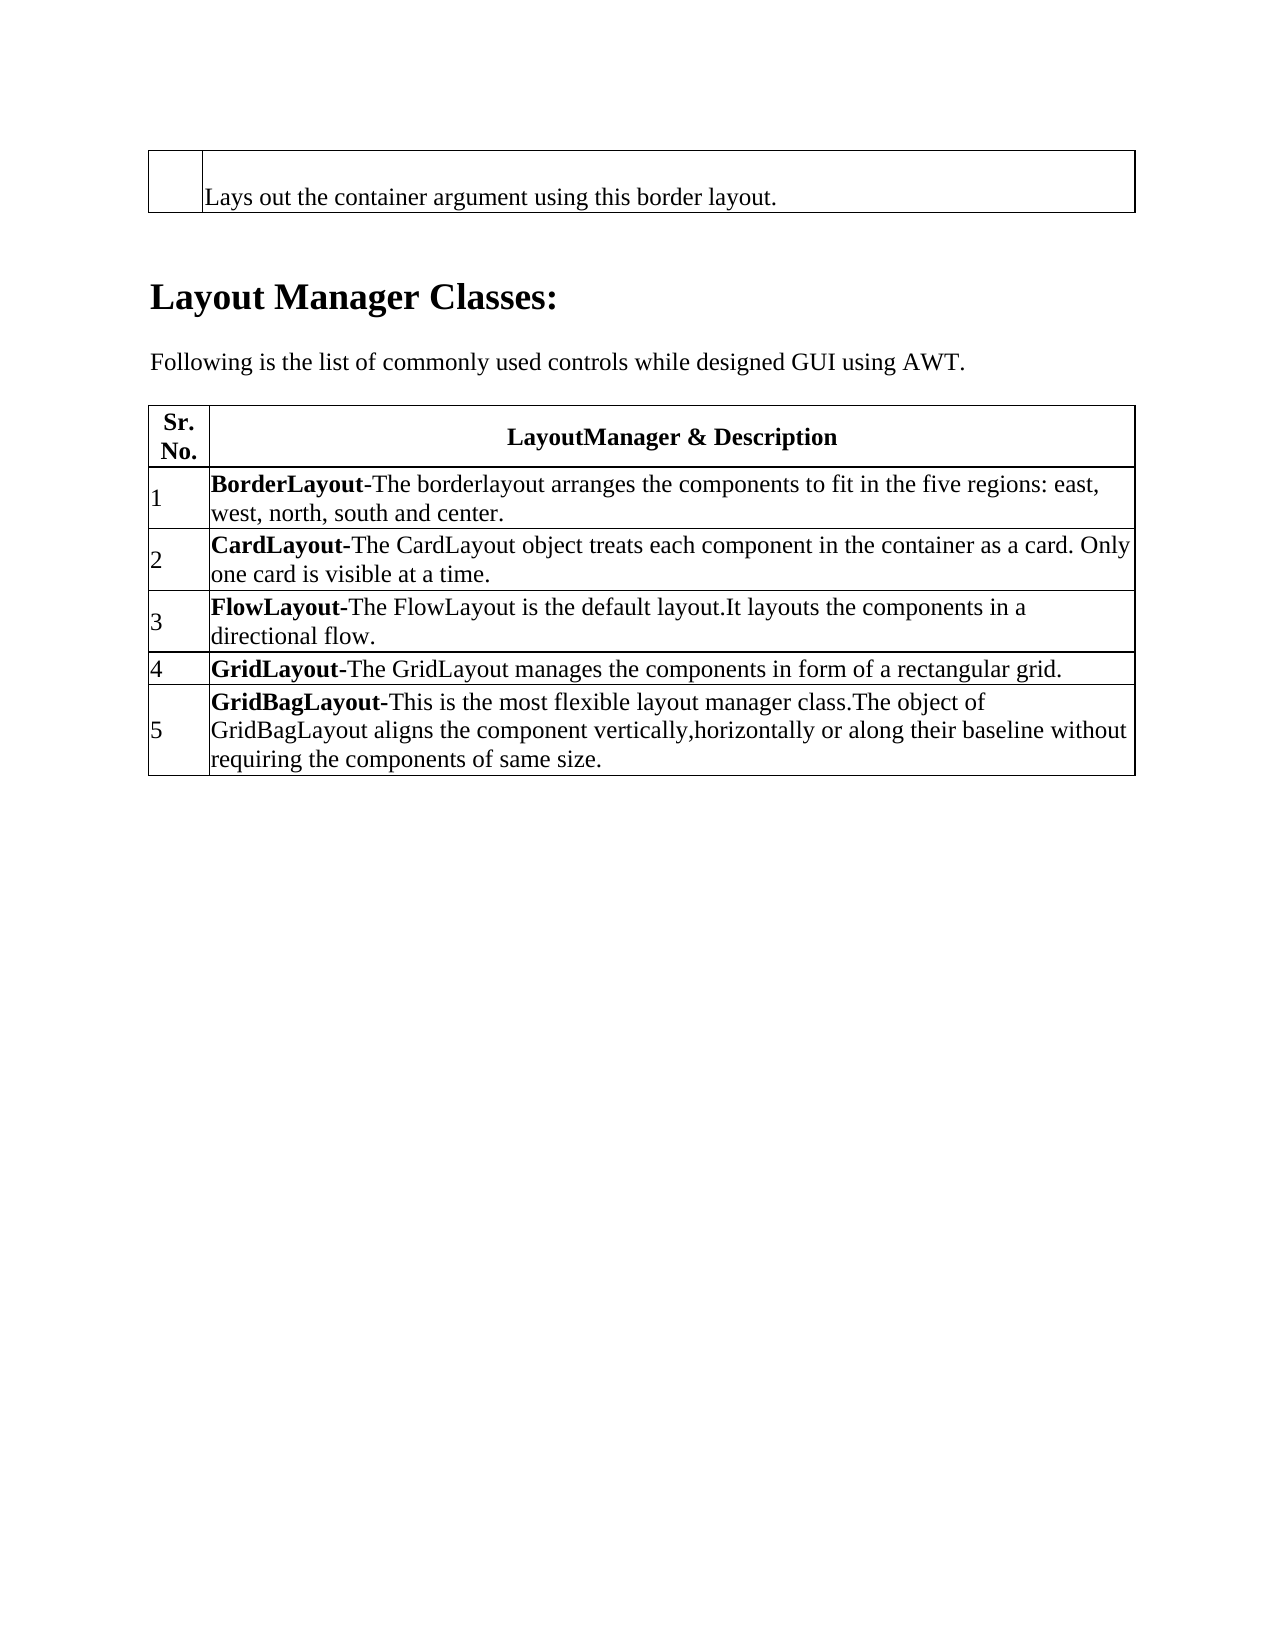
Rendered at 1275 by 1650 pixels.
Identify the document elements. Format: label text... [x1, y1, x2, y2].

table_cell GridBagLayout-This is the most flexible layout manager class.The object of GridBagLayout aligns the component vertically,horizontally or along their baseline without requiring the components of same size. [210, 685, 1134, 775]
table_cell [203, 151, 1134, 212]
table_header Sr. No. [149, 406, 209, 466]
table_header LayoutManager & Description [210, 406, 1134, 466]
table_cell 8 [149, 151, 202, 212]
text Following is the list of commonly used controls while designed GUI using AWT. [150, 347, 1125, 376]
table_cell 4 [149, 653, 209, 684]
table_cell 1 [149, 468, 209, 528]
table_cell 2 [149, 529, 209, 590]
table_cell 3 [149, 591, 209, 651]
table_cell 5 [149, 685, 209, 775]
text Layout Manager Classes: [150, 274, 1125, 318]
table_cell GridLayout-The GridLayout manages the components in form of a rectangular grid. [210, 653, 1134, 684]
table_cell BorderLayout-The borderlayout arranges the components to fit in the five regions: east, west, north, south and center. [210, 468, 1134, 528]
table_cell FlowLayout-The FlowLayout is the default layout.It layouts the components in a directional flow. [210, 591, 1134, 651]
table_cell CardLayout-The CardLayout object treats each component in the container as a card. Only one card is visible at a time. [210, 529, 1134, 590]
